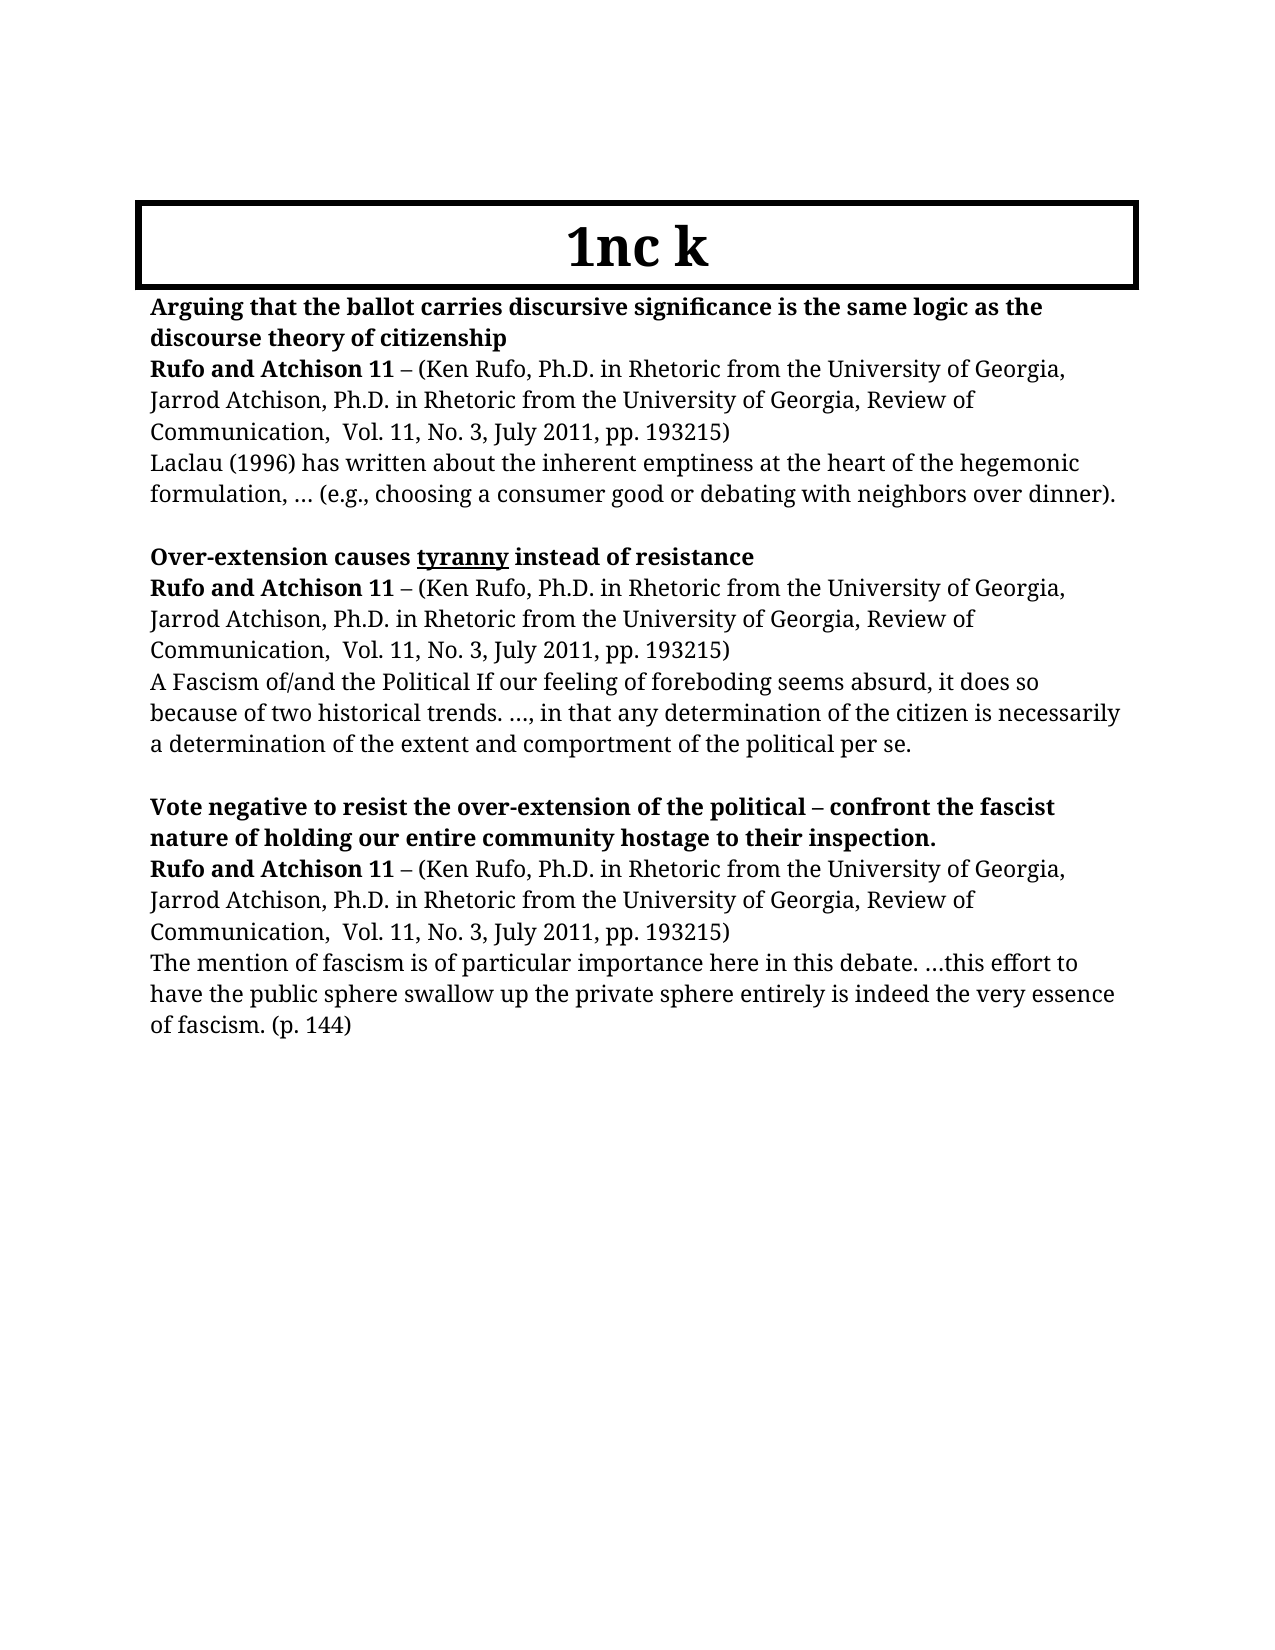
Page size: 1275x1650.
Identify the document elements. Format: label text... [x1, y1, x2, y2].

subtitle 1nc k [142, 206, 1133, 284]
text The mention of fascism is of particular importance here in this debate. …this effort to have the public sphere swallow up the private sphere entirely is indeed the very essence of fascism. (p. 144) [150, 947, 1125, 1040]
text Laclau (1996) has written about the inherent emptiness at the heart of the hegemonic formulation, … (e.g., choosing a consumer good or debating with neighbors over dinner). [150, 447, 1125, 509]
text Rufo and Atchison 11 – (Ken Rufo, Ph.D. in Rhetoric from the University of Georgia, Jarrod Atchison, Ph.D. in Rhetoric from the University of Georgia, Review of Communication, Vol. 11, No. 3, July 2011, pp. 193215) [150, 353, 1125, 447]
text Rufo and Atchison 11 – (Ken Rufo, Ph.D. in Rhetoric from the University of Georgia, Jarrod Atchison, Ph.D. in Rhetoric from the University of Georgia, Review of Communication, Vol. 11, No. 3, July 2011, pp. 193215) [150, 853, 1125, 947]
text Vote negative to resist the over-extension of the political – confront the fascist nature of holding our entire community hostage to their inspection. [150, 790, 1125, 853]
text Arguing that the ballot carries discursive significance is the same logic as the discourse theory of citizenship [150, 290, 1125, 353]
text Over-extension causes tyranny instead of resistance [150, 540, 1125, 572]
text A Fascism of/and the Political If our feeling of foreboding seems absurd, it does so because of two historical trends. …, in that any determination of the citizen is necessarily a determination of the extent and comportment of the political per se. [150, 665, 1125, 759]
text Rufo and Atchison 11 – (Ken Rufo, Ph.D. in Rhetoric from the University of Georgia, Jarrod Atchison, Ph.D. in Rhetoric from the University of Georgia, Review of Communication, Vol. 11, No. 3, July 2011, pp. 193215) [150, 572, 1125, 665]
